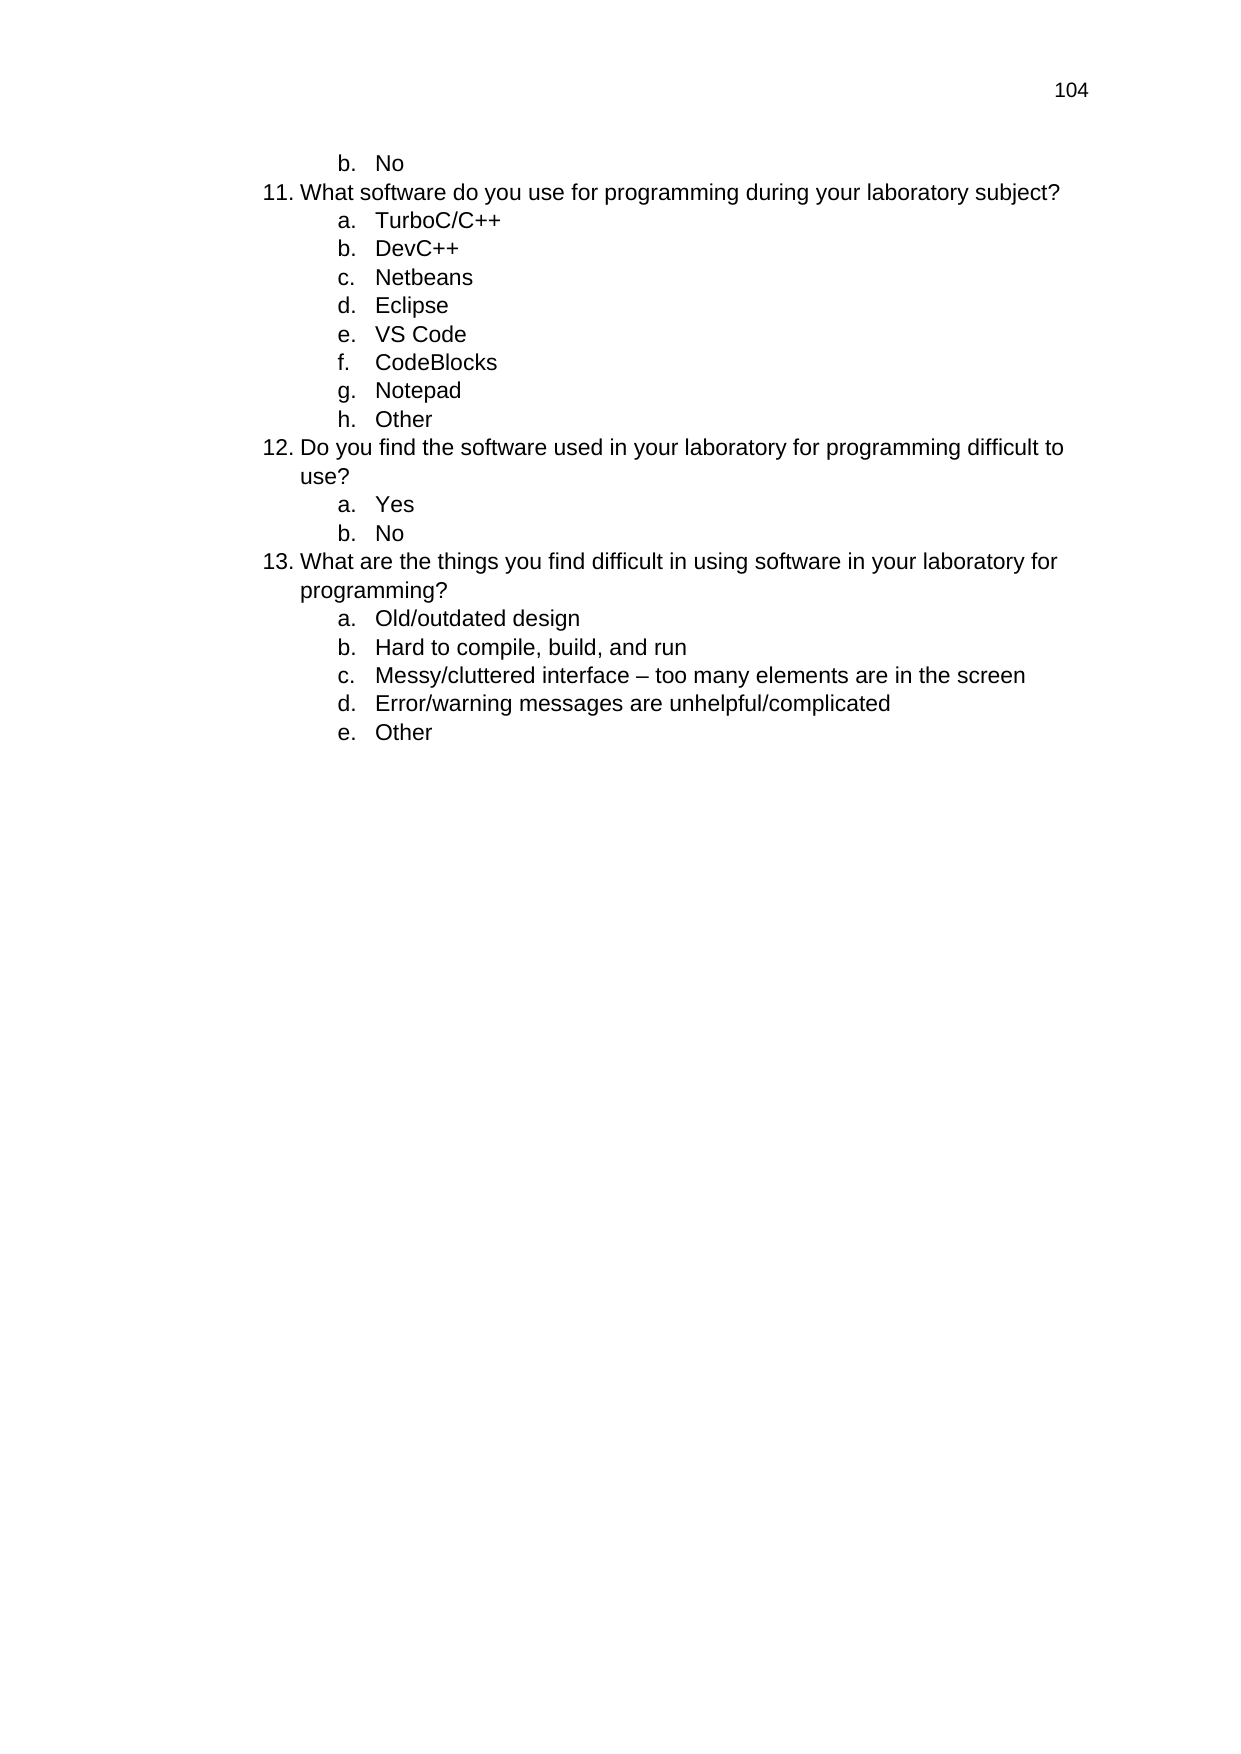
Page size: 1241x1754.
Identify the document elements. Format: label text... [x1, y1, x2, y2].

list What are the things you find difficult in using software in your laboratory for programming? [262, 548, 1090, 603]
list What software do you use for programming during your laboratory subject? [262, 178, 1090, 205]
list Hard to compile, build, and run [337, 633, 1090, 660]
list Netbeans [337, 264, 1090, 290]
list Other [337, 406, 1090, 432]
list Error/warning messages are unhelpful/complicated [337, 690, 1090, 717]
list Old/outdated design [337, 605, 1090, 631]
list DevC++ [337, 235, 1090, 262]
list Yes [337, 491, 1090, 518]
list Do you find the software used in your laboratory for programming difficult to use? [262, 434, 1090, 489]
list VS Code [337, 321, 1090, 347]
list Eclipse [337, 292, 1090, 318]
list Messy/cluttered interface – too many elements are in the screen [337, 662, 1090, 688]
list CodeBlocks [337, 349, 1090, 375]
list TurboC/C++ [337, 207, 1090, 233]
list No [337, 520, 1090, 546]
list No [337, 150, 1090, 176]
list Notepad [337, 377, 1090, 404]
list Other [337, 719, 1090, 745]
